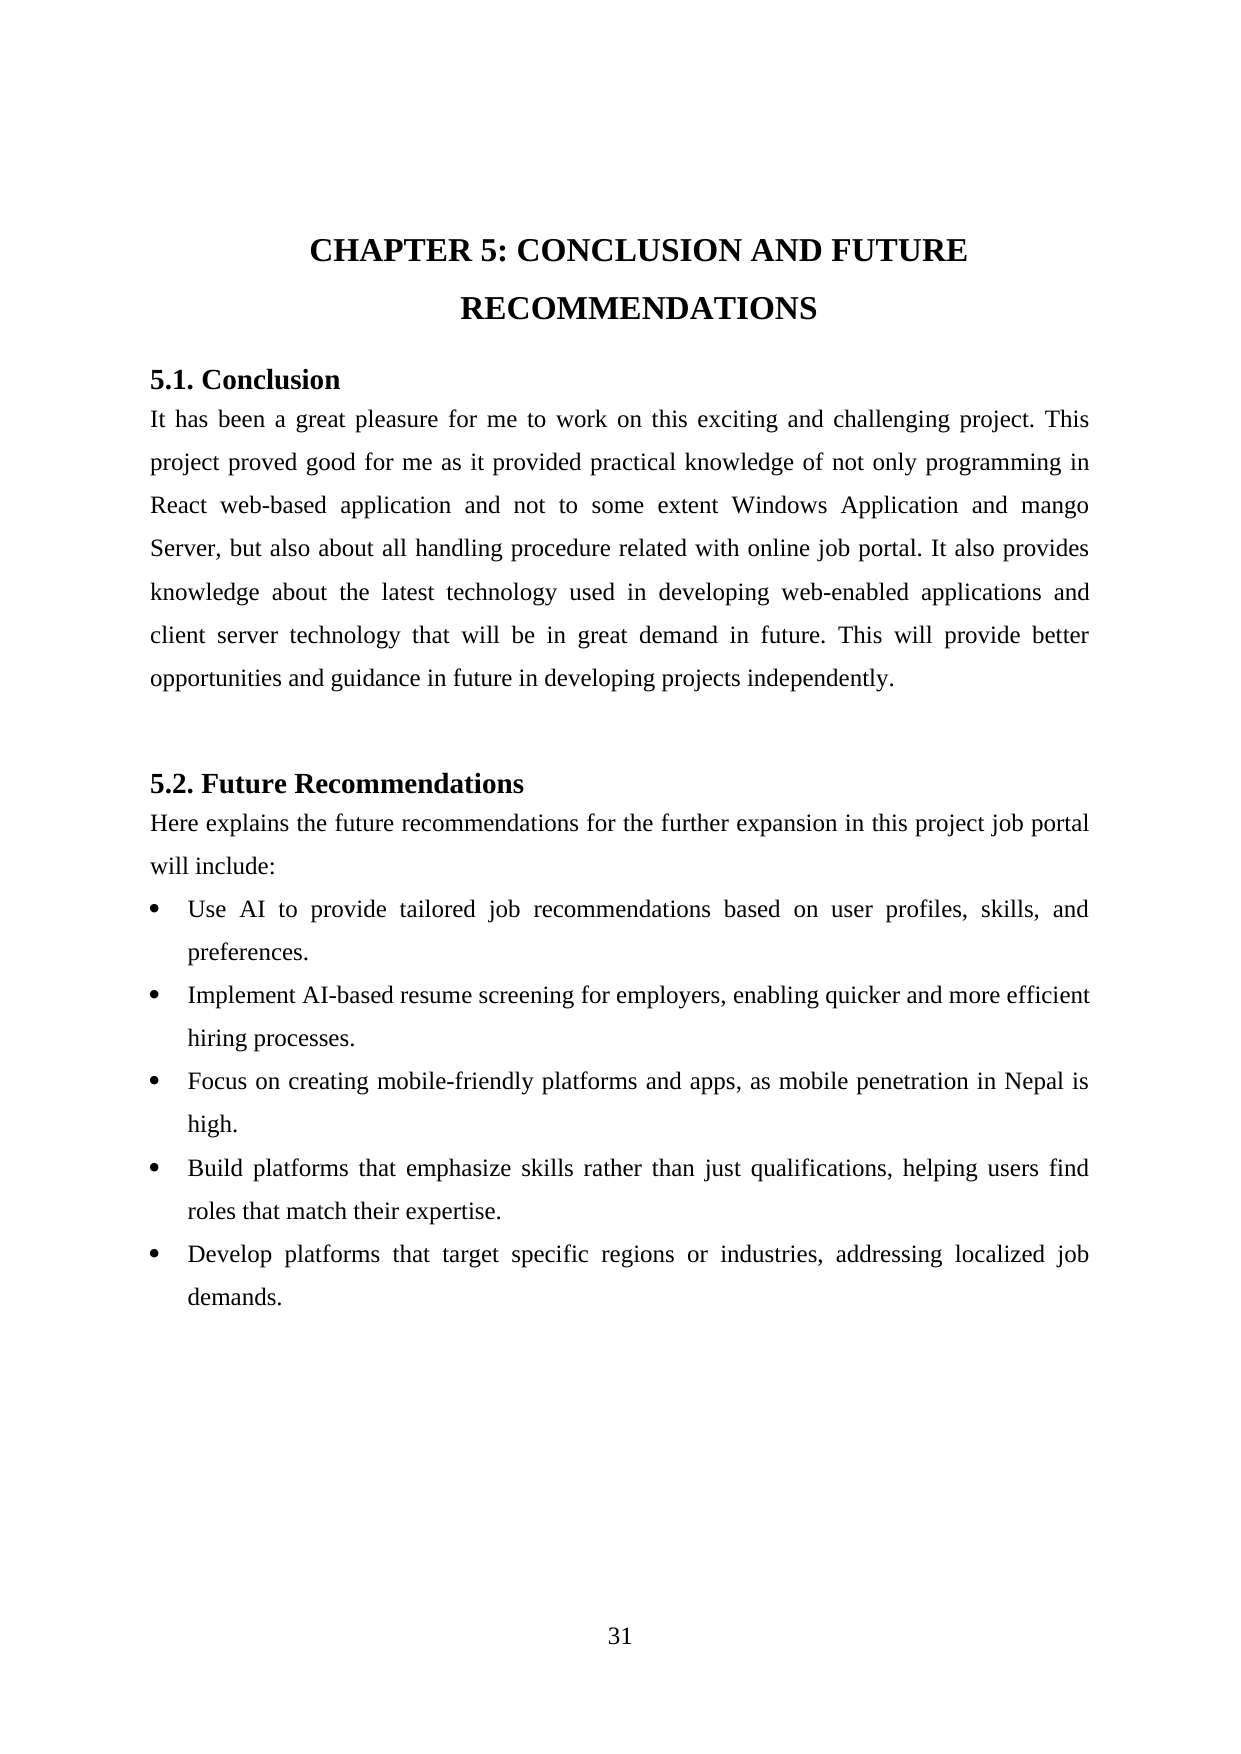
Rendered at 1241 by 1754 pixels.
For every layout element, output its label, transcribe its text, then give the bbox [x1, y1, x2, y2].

subtitle 5.1. Conclusion [150, 362, 1090, 396]
list Implement AI-based resume screening for employers, enabling quicker and more efficient hiring processes. [150, 980, 1090, 1052]
subtitle CHAPTER 5: CONCLUSION AND FUTURE RECOMMENDATIONS [187, 231, 1090, 326]
list Use AI to provide tailored job recommendations based on user profiles, skills, and preferences. [150, 894, 1090, 966]
list Focus on creating mobile-friendly platforms and apps, as mobile penetration in Nepal is high. [150, 1066, 1090, 1138]
list Build platforms that emphasize skills rather than just qualifications, helping users find roles that match their expertise. [150, 1153, 1090, 1224]
list Develop platforms that target specific regions or industries, addressing localized job demands. [150, 1239, 1090, 1311]
text Here explains the future recommendations for the further expansion in this project job portal will include: [150, 808, 1090, 879]
text It has been a great pleasure for me to work on this exciting and challenging project. This project proved good for me as it provided practical knowledge of not only programming in React web-based application and not to some extent Windows Application and mango Server, but also about all handling procedure related with online job portal. It also provides knowledge about the latest technology used in developing web-enabled applications and client server technology that will be in great demand in future. This will provide better opportunities and guidance in future in developing projects independently. [150, 404, 1090, 692]
subtitle 5.2. Future Recommendations [150, 766, 1090, 799]
